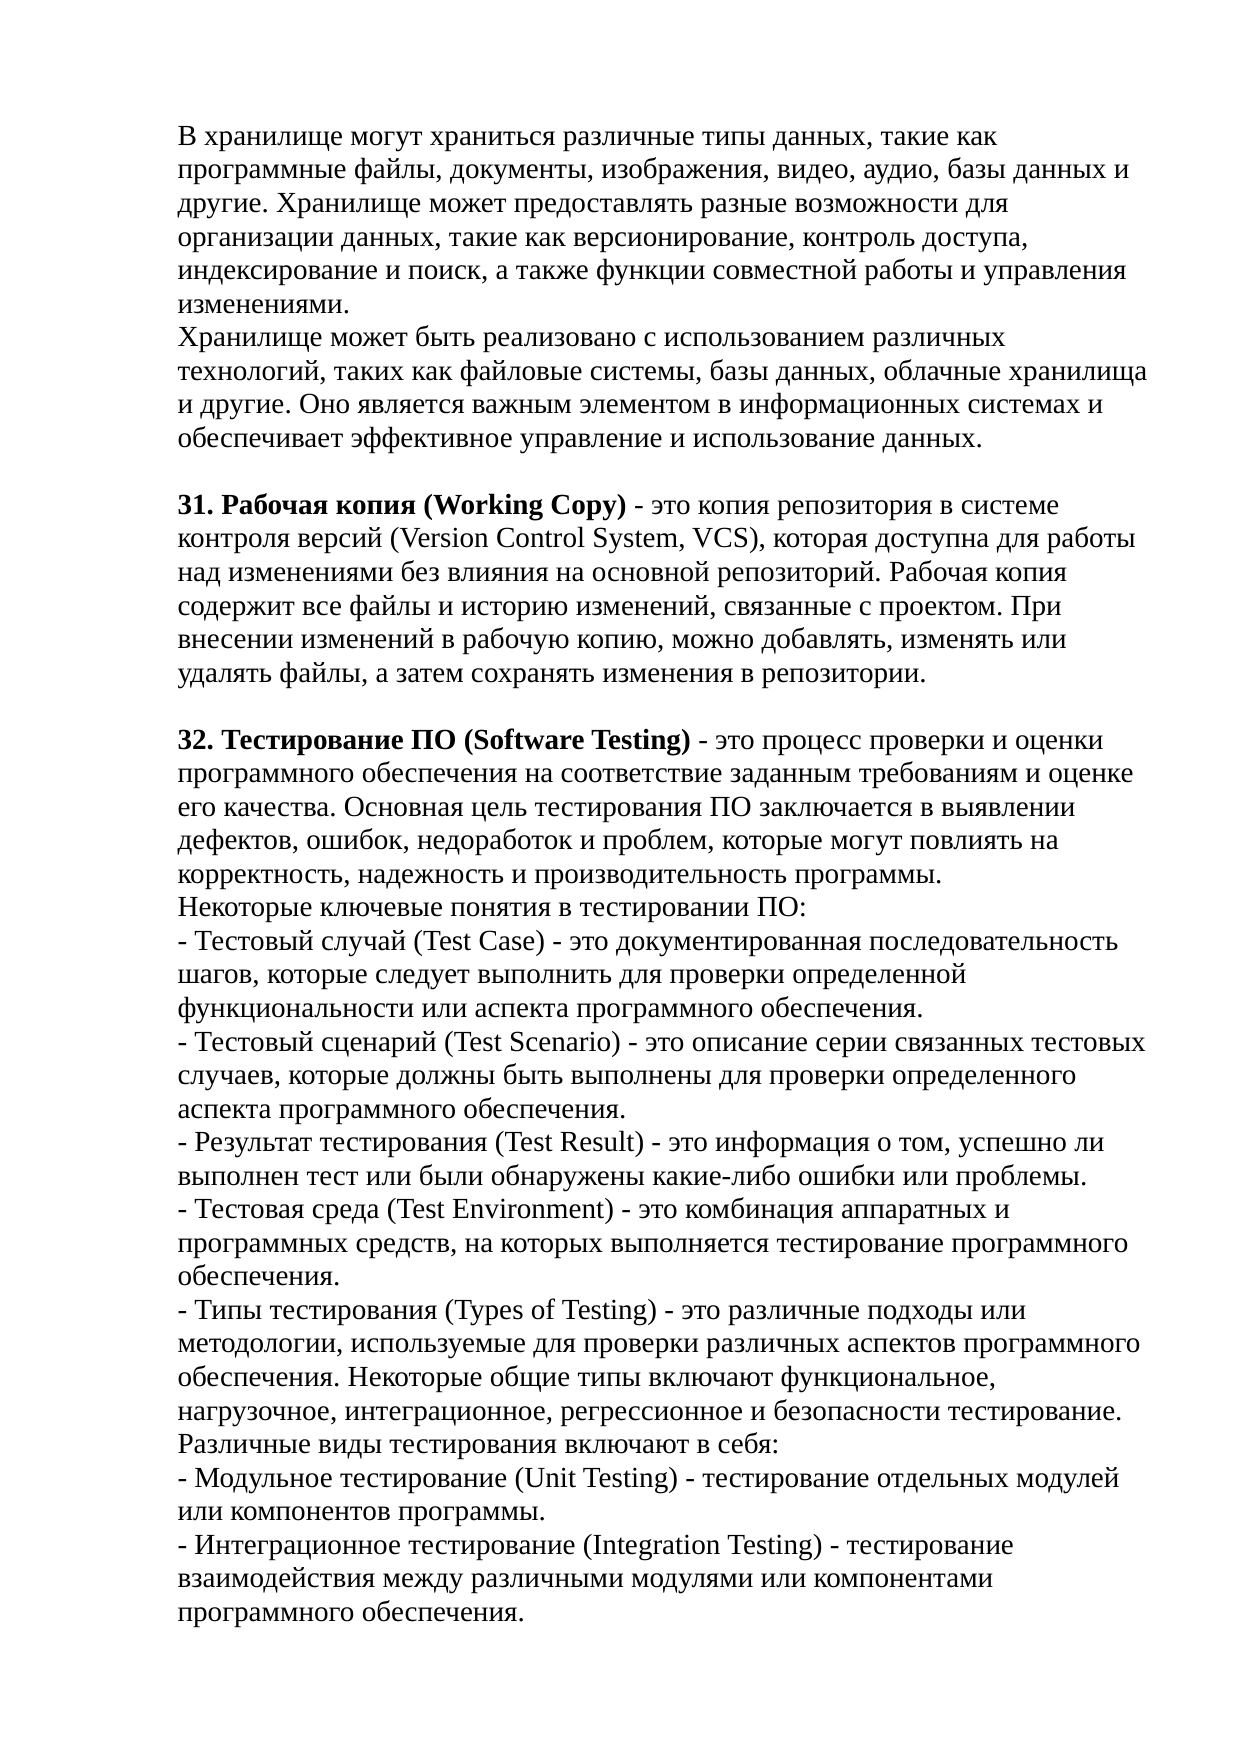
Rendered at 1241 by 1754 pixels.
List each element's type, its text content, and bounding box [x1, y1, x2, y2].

text Некоторые ключевые понятия в тестировании ПО: [177, 889, 1152, 923]
text - Тестовый случай (Test Case) - это документированная последовательность шагов, которые следует выполнить для проверки определенной функциональности или аспекта программного обеспечения. [177, 923, 1152, 1024]
text - Модульное тестирование (Unit Testing) - тестирование отдельных модулей или компонентов программы. [177, 1460, 1152, 1527]
text - Типы тестирования (Types of Testing) - это различные подходы или методологии, используемые для проверки различных аспектов программного обеспечения. Некоторые общие типы включают функциональное, нагрузочное, интеграционное, регрессионное и безопасности тестирование. [177, 1292, 1152, 1426]
text - Интеграционное тестирование (Integration Testing) - тестирование взаимодействия между различными модулями или компонентами программного обеспечения. [177, 1527, 1152, 1627]
text - Результат тестирования (Test Result) - это информация о том, успешно ли выполнен тест или были обнаружены какие-либо ошибки или проблемы. [177, 1124, 1152, 1191]
text В хранилище могут храниться различные типы данных, такие как программные файлы, документы, изображения, видео, аудио, базы данных и другие. Хранилище может предоставлять разные возможности для организации данных, такие как версионирование, контроль доступа, индексирование и поиск, а также функции совместной работы и управления изменениями. [177, 118, 1152, 319]
text 32. Тестирование ПО (Software Testing) - это процесс проверки и оценки программного обеспечения на соответствие заданным требованиям и оценке его качества. Основная цель тестирования ПО заключается в выявлении дефектов, ошибок, недоработок и проблем, которые могут повлиять на корректность, надежность и производительность программы. [177, 722, 1152, 889]
text 31. Рабочая копия (Working Copy) - это копия репозитория в системе контроля версий (Version Control System, VCS), которая доступна для работы над изменениями без влияния на основной репозиторий. Рабочая копия содержит все файлы и историю изменений, связанные с проектом. При внесении изменений в рабочую копию, можно добавлять, изменять или удалять файлы, а затем сохранять изменения в репозитории. [177, 487, 1152, 688]
text Различные виды тестирования включают в себя: [177, 1426, 1152, 1460]
text - Тестовый сценарий (Test Scenario) - это описание серии связанных тестовых случаев, которые должны быть выполнены для проверки определенного аспекта программного обеспечения. [177, 1024, 1152, 1124]
text Хранилище может быть реализовано с использованием различных технологий, таких как файловые системы, базы данных, облачные хранилища и другие. Оно является важным элементом в информационных системах и обеспечивает эффективное управление и использование данных. [177, 319, 1152, 453]
text - Тестовая среда (Test Environment) - это комбинация аппаратных и программных средств, на которых выполняется тестирование программного обеспечения. [177, 1191, 1152, 1292]
